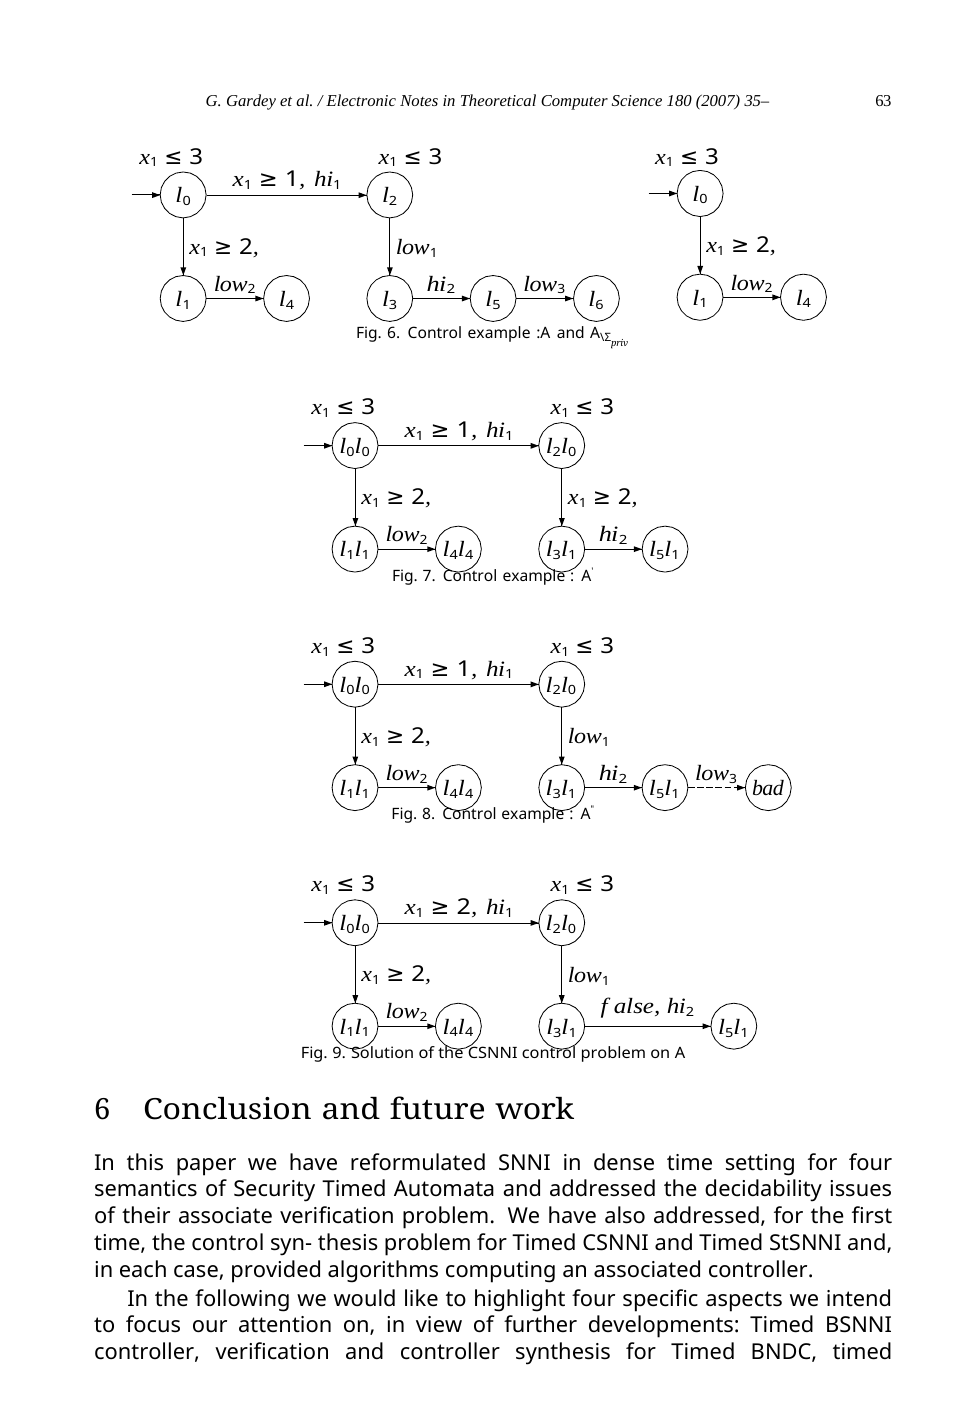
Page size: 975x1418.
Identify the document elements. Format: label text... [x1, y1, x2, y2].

text Fig. 6. Control example :A and A\Σpriv [78, 322, 906, 349]
text Fig. 9. Solution of the CSNNI control problem on A [80, 1042, 906, 1063]
text x1 ≤ 3 x1 ≤ 3 [311, 391, 906, 421]
text Fig. 7. Control example : A' [79, 564, 906, 586]
text x1 ≤ 3 x1 ≤ 3 x1 ≤ 3 [139, 141, 906, 171]
text x1 ≤ 3 x1 ≤ 3 [311, 630, 906, 660]
text Fig. 8. Control example : A'' [79, 803, 906, 824]
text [94, 1285, 893, 1365]
subtitle Conclusion and future work [94, 1088, 906, 1128]
text In this paper we have reformulated SNNI in dense time setting for four semantics of Security Timed Automata and addressed the decidability issues of their associate verification problem. We have also addressed, for the first time, the control syn- thesis problem for Timed CSNNI and Timed StSNNI and, in each case, provided algorithms computing an associated controller. [94, 1149, 893, 1283]
text x1 ≤ 3 x1 ≤ 3 [311, 868, 906, 898]
